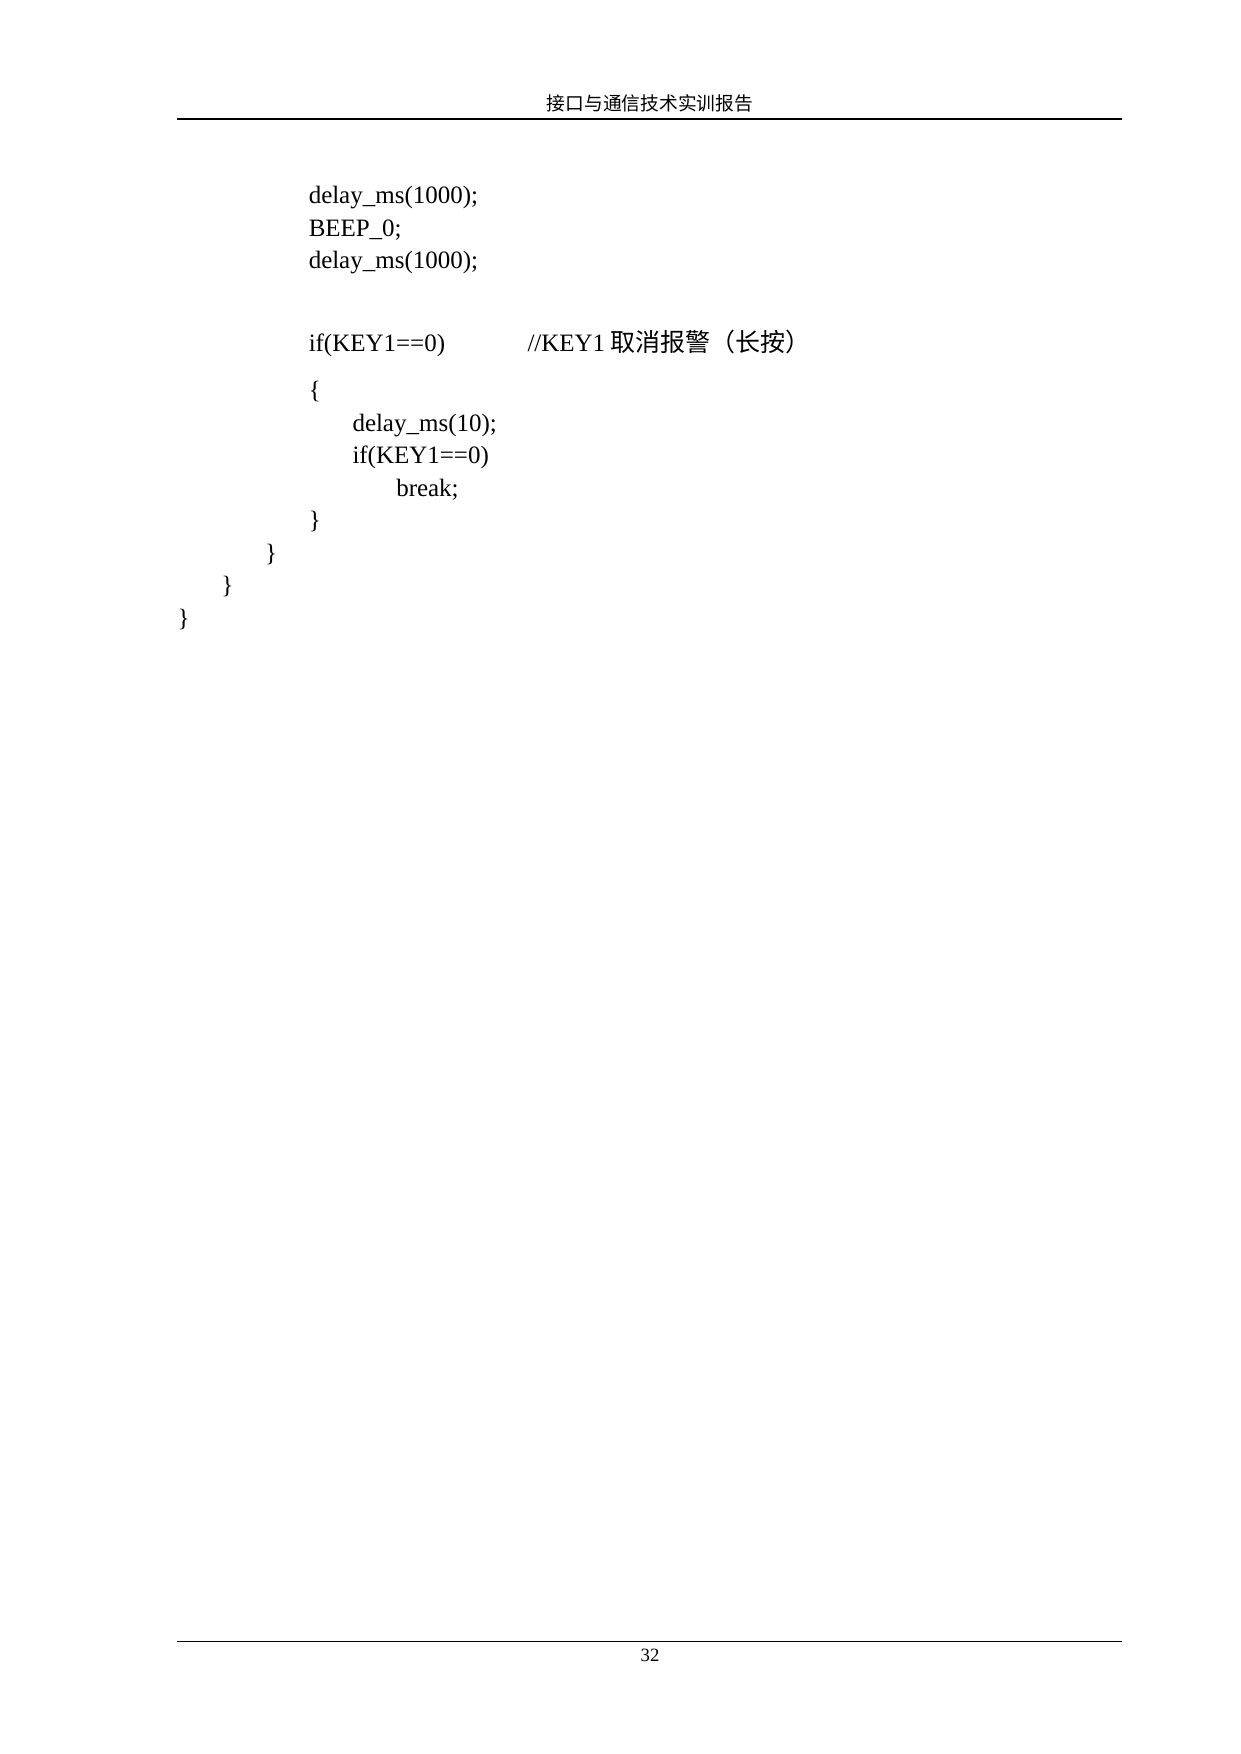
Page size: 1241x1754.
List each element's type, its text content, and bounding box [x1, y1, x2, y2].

text } [177, 601, 1122, 633]
text delay_ms(1000); [177, 243, 1122, 276]
text if(KEY1==0) [177, 438, 1122, 471]
text } [177, 536, 1122, 568]
text delay_ms(10); [177, 406, 1122, 438]
text if(KEY1==0) //KEY1取消报警（长按） [177, 308, 1122, 373]
text break; [177, 471, 1122, 503]
text BEEP_0; [177, 211, 1122, 243]
text delay_ms(1000); [177, 178, 1122, 211]
text } [177, 503, 1122, 536]
text } [177, 568, 1122, 601]
text { [177, 373, 1122, 406]
